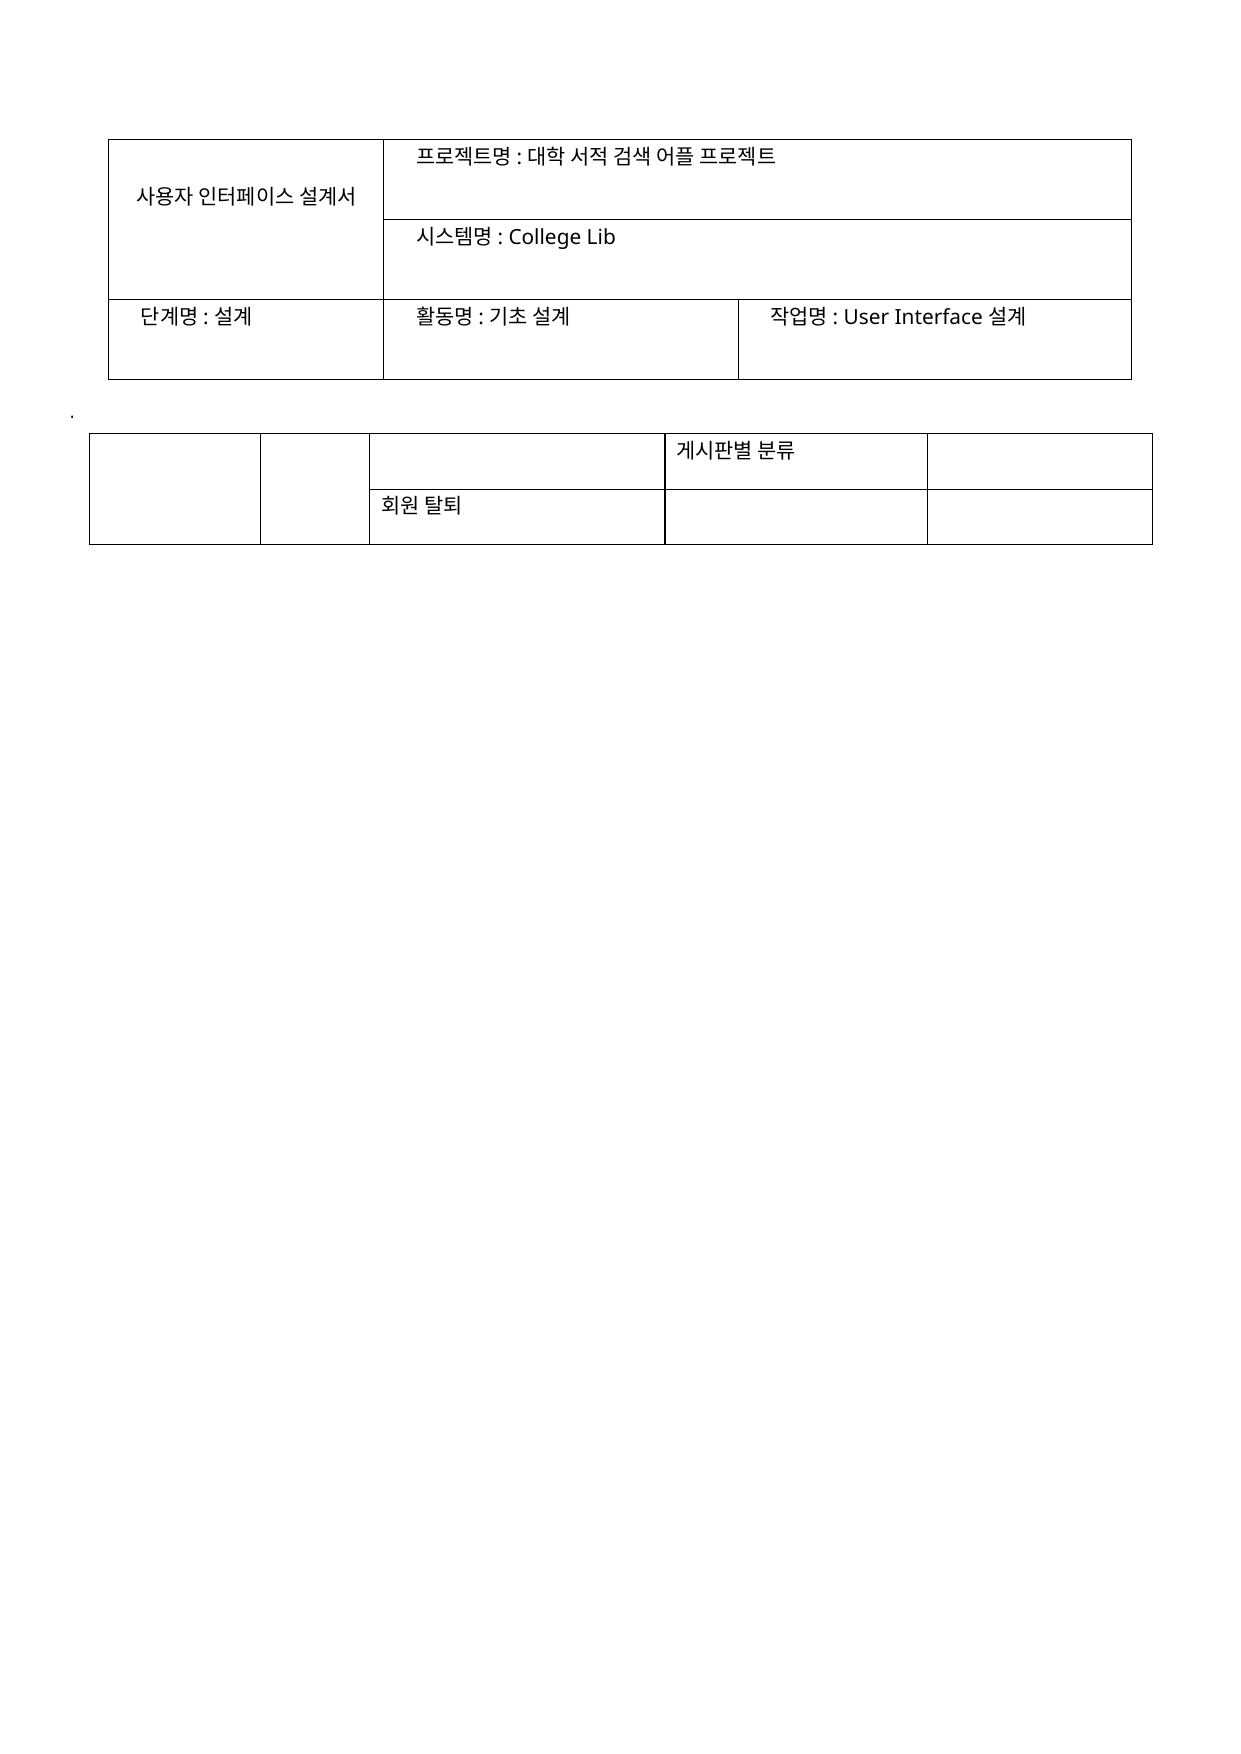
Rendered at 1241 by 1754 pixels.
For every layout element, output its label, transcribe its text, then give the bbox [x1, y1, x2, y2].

table_cell [370, 434, 664, 489]
table_cell [666, 490, 927, 544]
table_cell [928, 434, 1152, 489]
table_cell 회원 탈퇴 [370, 490, 664, 544]
table_cell [928, 490, 1152, 544]
table_cell 게시판별 분류 [666, 434, 927, 489]
